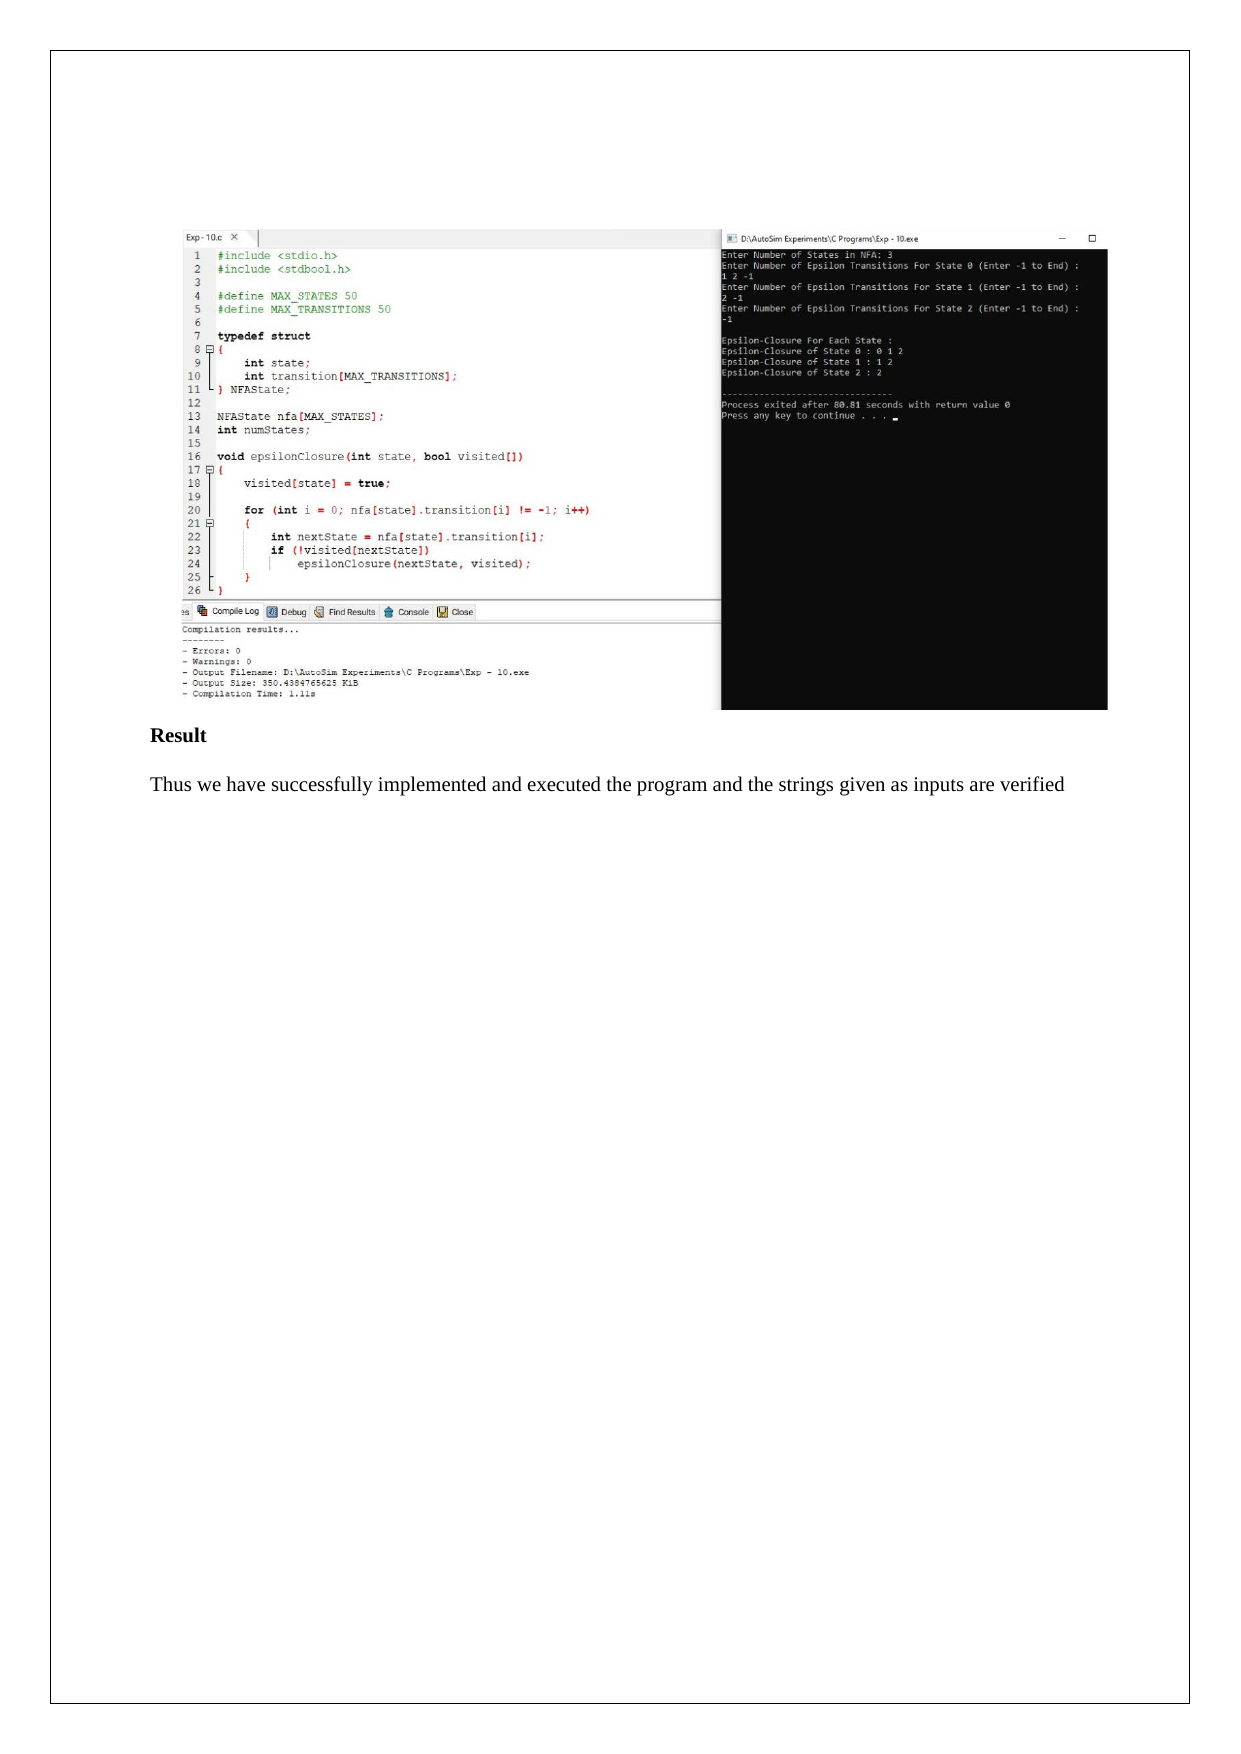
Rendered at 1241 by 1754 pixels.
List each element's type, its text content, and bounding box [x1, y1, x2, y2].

picture [181, 229, 1108, 710]
text Thus we have successfully implemented and executed the program and the strings given as inputs are verified [150, 772, 1090, 796]
text Result [150, 381, 1090, 747]
